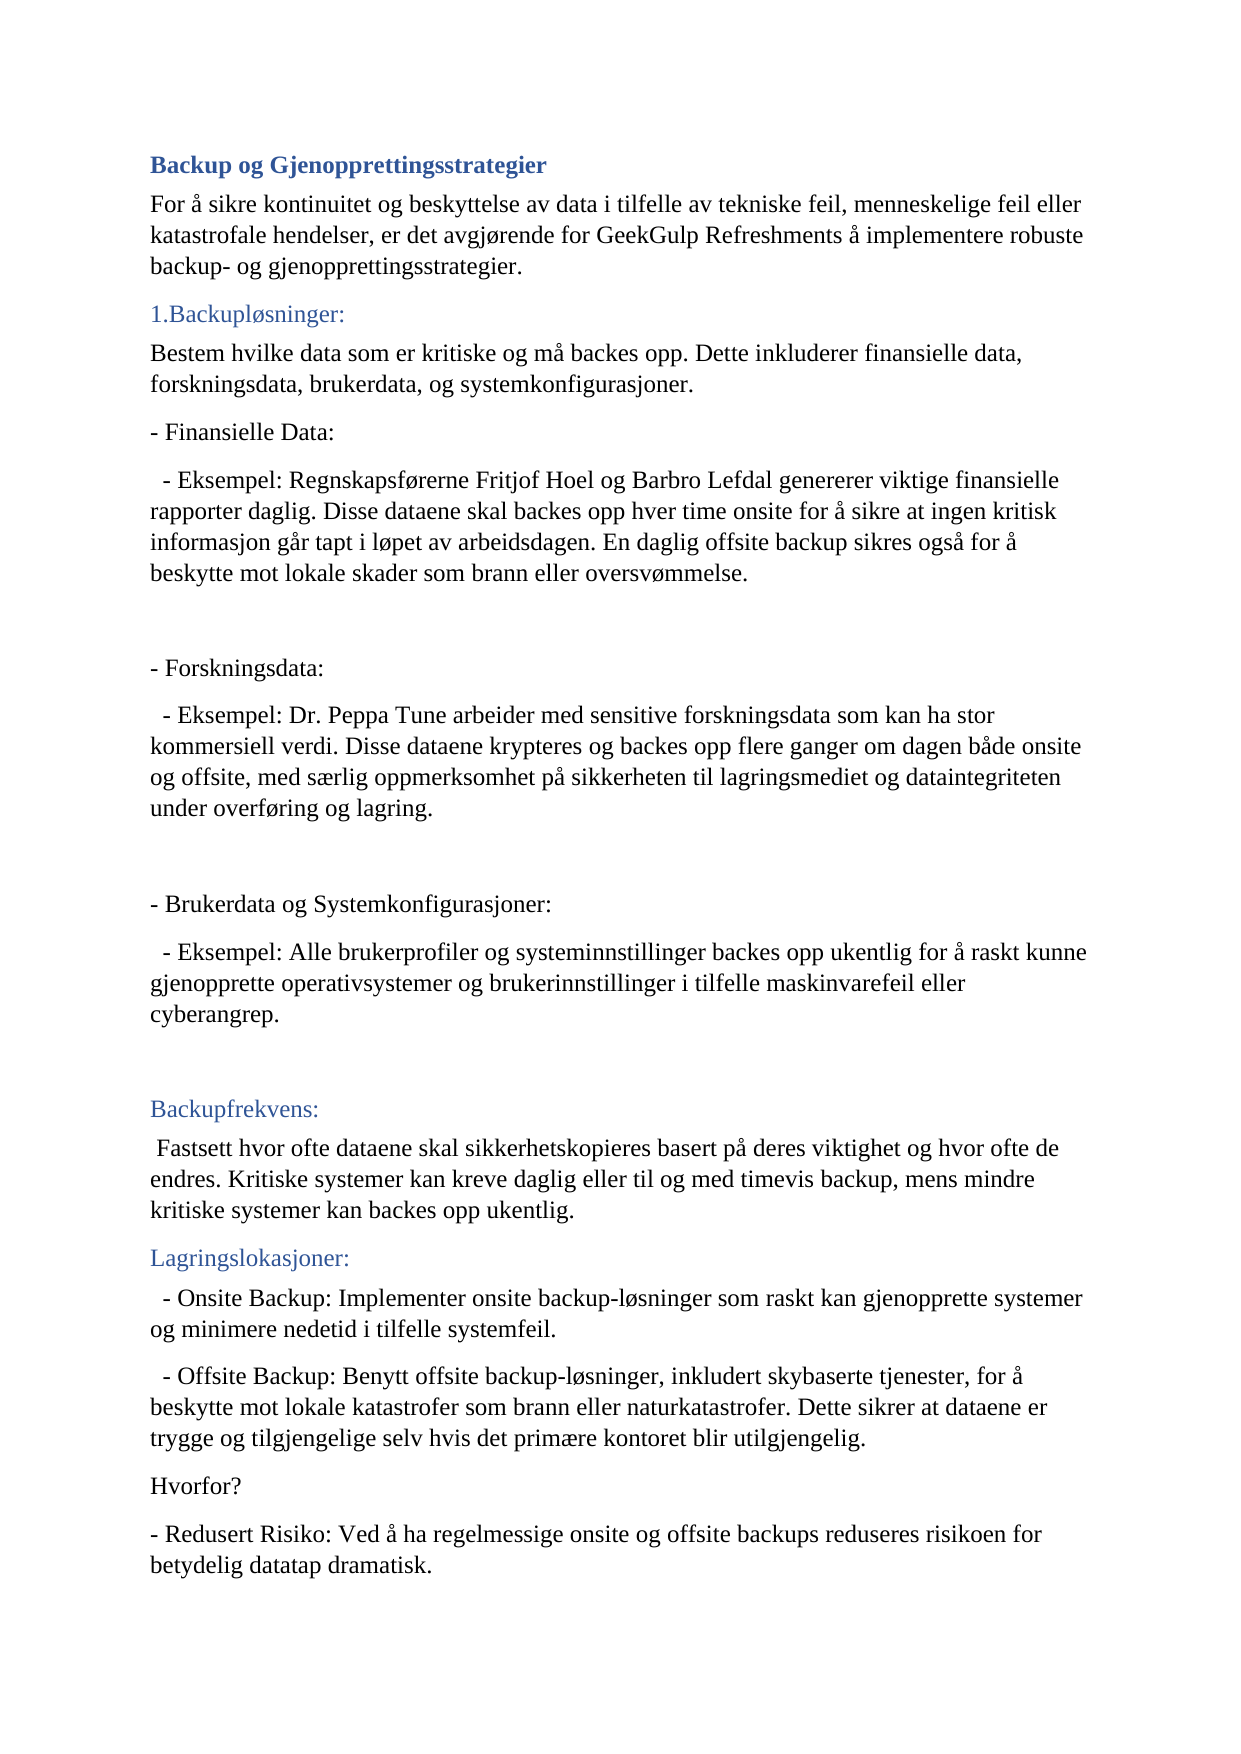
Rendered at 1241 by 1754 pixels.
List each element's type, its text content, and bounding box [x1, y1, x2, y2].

text - Eksempel: Dr. Peppa Tune arbeider med sensitive forskningsdata som kan ha stor kommersiell verdi. Disse dataene krypteres og backes opp flere ganger om dagen både onsite og offsite, med særlig oppmerksomhet på sikkerheten til lagringsmediet og dataintegriteten under overføring og lagring. [150, 700, 1090, 822]
text - Onsite Backup: Implementer onsite backup-løsninger som raskt kan gjenopprette systemer og minimere nedetid i tilfelle systemfeil. [150, 1283, 1090, 1342]
subtitle 1.Backupløsninger: [150, 299, 1090, 328]
text Hvorfor? [150, 1471, 1090, 1500]
subtitle Backup og Gjenopprettingsstrategier [150, 150, 1090, 179]
text - Redusert Risiko: Ved å ha regelmessige onsite og offsite backups reduseres risikoen for betydelig datatap dramatisk. [150, 1519, 1090, 1579]
text Fastsett hvor ofte dataene skal sikkerhetskopieres basert på deres viktighet og hvor ofte de endres. Kritiske systemer kan kreve daglig eller til og med timevis backup, mens mindre kritiske systemer kan backes opp ukentlig. [150, 1133, 1090, 1224]
text - Eksempel: Regnskapsførerne Fritjof Hoel og Barbro Lefdal genererer viktige finansielle rapporter daglig. Disse dataene skal backes opp hver time onsite for å sikre at ingen kritisk informasjon går tapt i løpet av arbeidsdagen. En daglig offsite backup sikres også for å beskytte mot lokale skader som brann eller oversvømmelse. [150, 465, 1090, 587]
subtitle Backupfrekvens: [150, 1094, 1090, 1123]
text For å sikre kontinuitet og beskyttelse av data i tilfelle av tekniske feil, menneskelige feil eller katastrofale hendelser, er det avgjørende for GeekGulp Refreshments å implementere robuste backup- og gjenopprettingsstrategier. [150, 189, 1090, 280]
subtitle Lagringslokasjoner: [150, 1243, 1090, 1272]
text - Eksempel: Alle brukerprofiler og systeminnstillinger backes opp ukentlig for å raskt kunne gjenopprette operativsystemer og brukerinnstillinger i tilfelle maskinvarefeil eller cyberangrep. [150, 937, 1090, 1027]
text - Forskningsdata: [150, 653, 1090, 681]
text - Brukerdata og Systemkonfigurasjoner: [150, 889, 1090, 918]
text - Finansielle Data: [150, 417, 1090, 446]
text - Offsite Backup: Benytt offsite backup-løsninger, inkludert skybaserte tjenester, for å beskytte mot lokale katastrofer som brann eller naturkatastrofer. Dette sikrer at dataene er trygge og tilgjengelige selv hvis det primære kontoret blir utilgjengelig. [150, 1361, 1090, 1452]
text Bestem hvilke data som er kritiske og må backes opp. Dette inkluderer finansielle data, forskningsdata, brukerdata, og systemkonfigurasjoner. [150, 338, 1090, 398]
